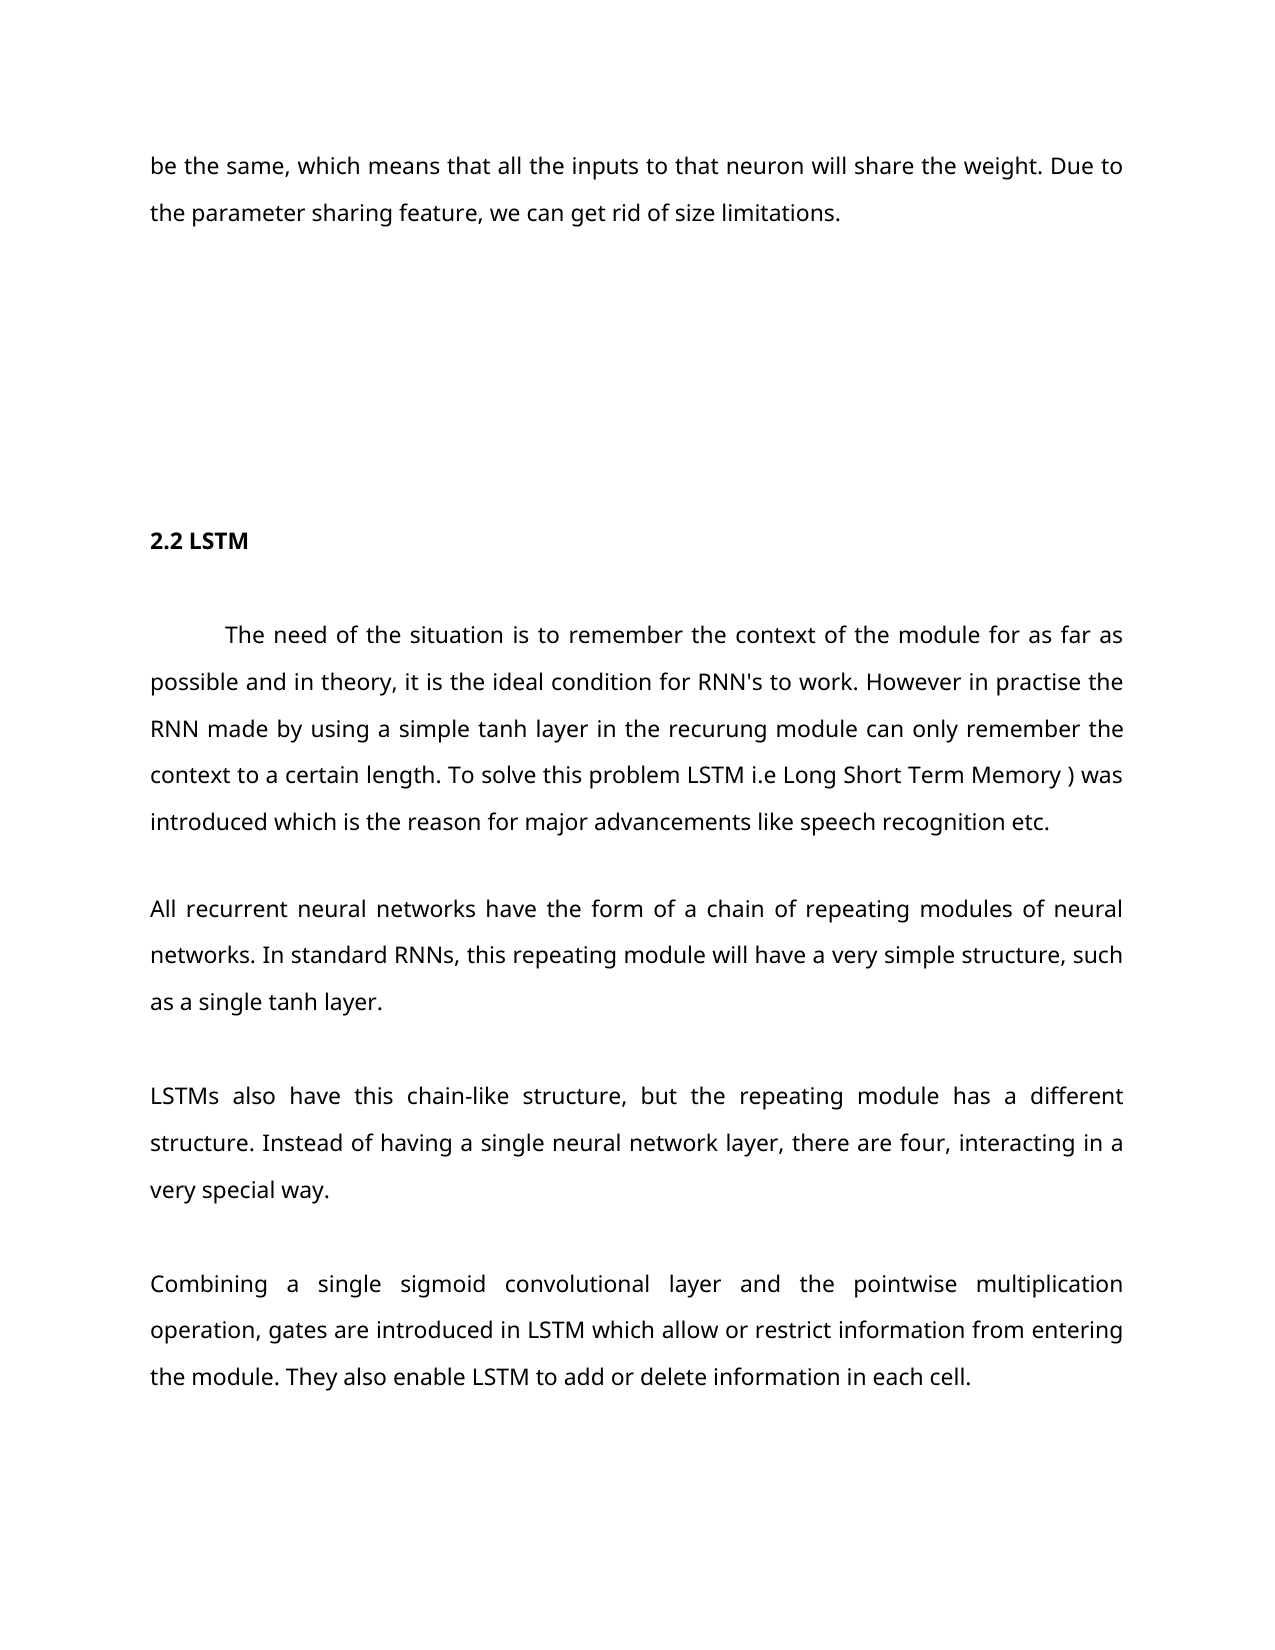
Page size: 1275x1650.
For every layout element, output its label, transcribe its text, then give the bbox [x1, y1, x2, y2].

text The need of the situation is to remember the context of the module for as far as possible and in theory, it is the ideal condition for RNN's to work. However in practise the RNN made by using a simple tanh layer in the recurung module can only remember the context to a certain length. To solve this problem LSTM i.e Long Short Term Memory ) was introduced which is the reason for major advancements like speech recognition etc. [150, 619, 1125, 837]
text 2.2 LSTM [150, 525, 1125, 556]
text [150, 150, 1125, 228]
text LSTMs also have this chain-like structure, but the repeating module has a different structure. Instead of having a single neural network layer, there are four, interacting in a very special way. [150, 1080, 1125, 1205]
text All recurrent neural networks have the form of a chain of repeating modules of neural networks. In standard RNNs, this repeating module will have a very simple structure, such as a single tanh layer. [150, 893, 1125, 1018]
text Combining a single sigmoid convolutional layer and the pointwise multiplication operation, gates are introduced in LSTM which allow or restrict information from entering the module. They also enable LSTM to add or delete information in each cell. [150, 1268, 1125, 1393]
